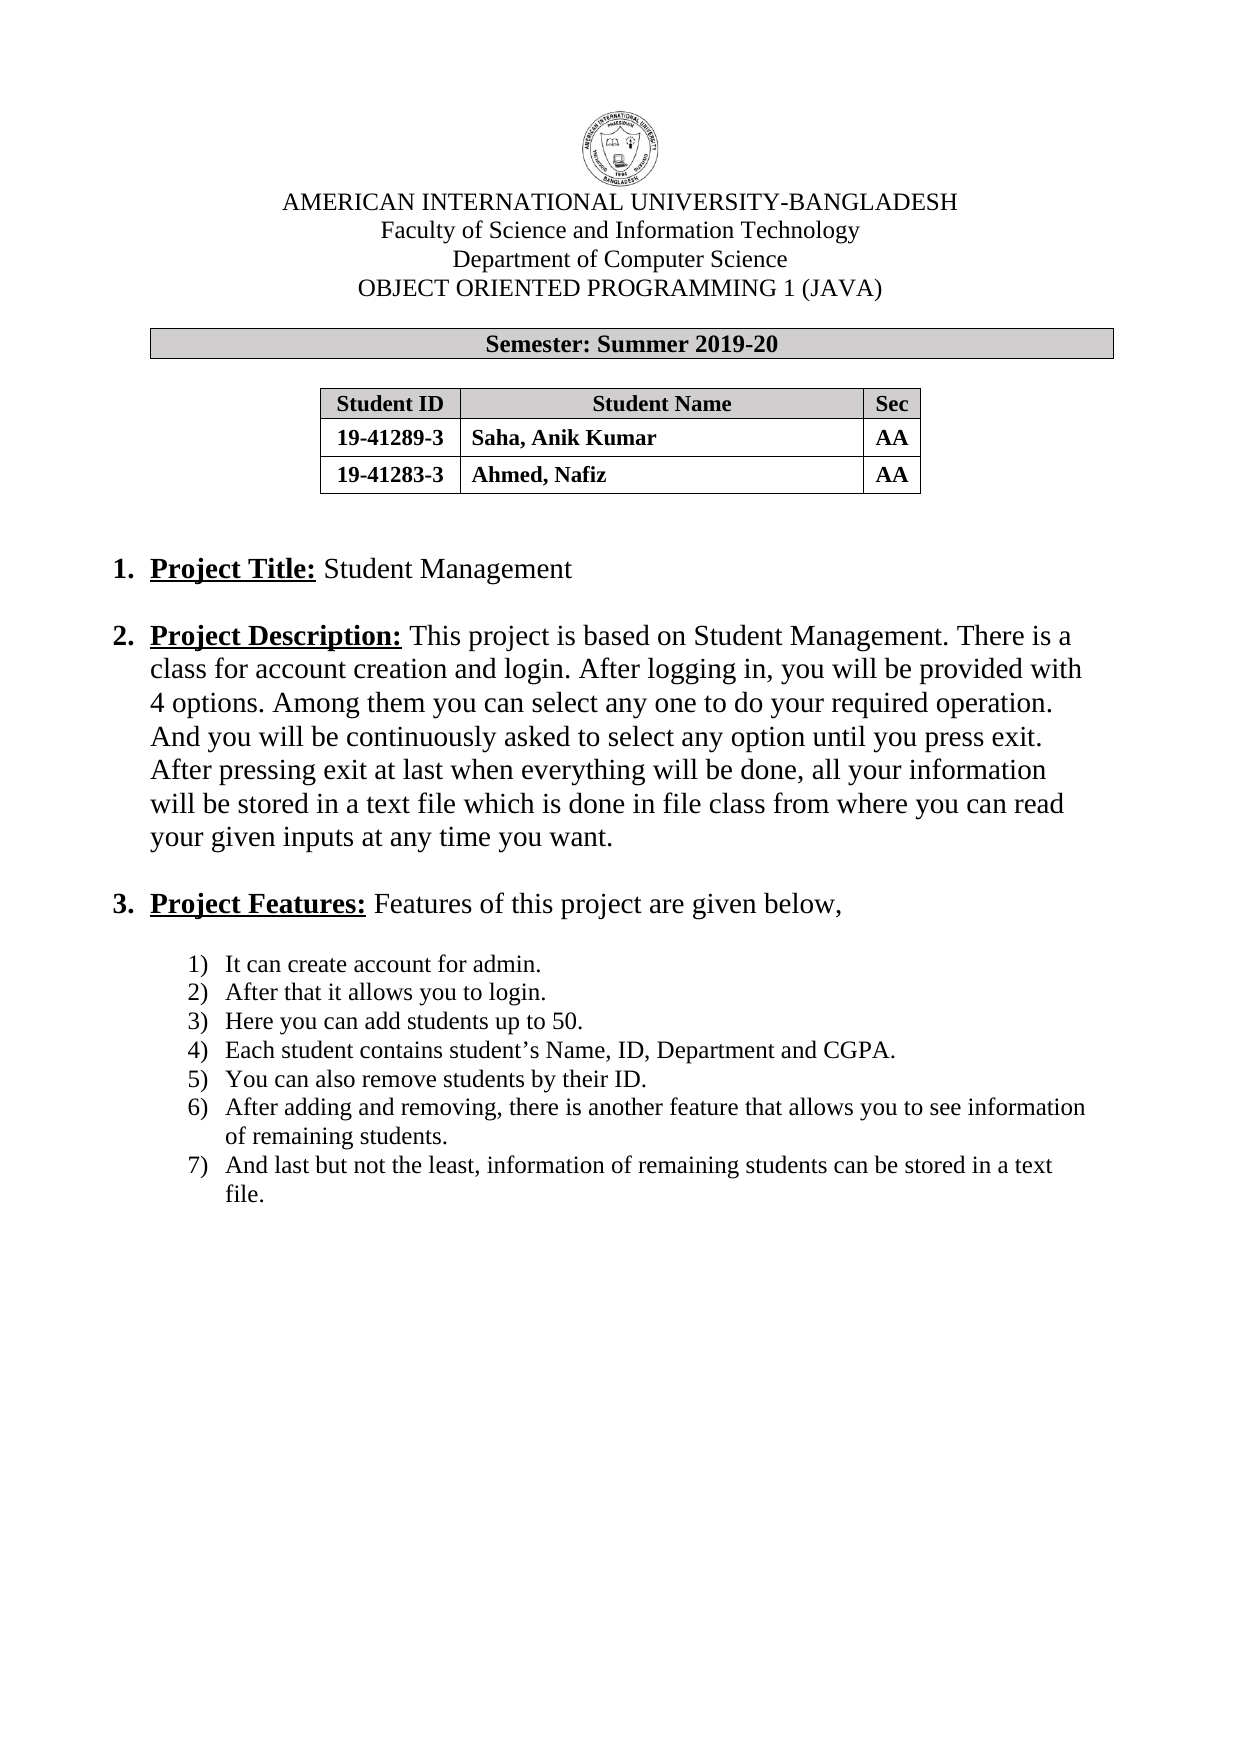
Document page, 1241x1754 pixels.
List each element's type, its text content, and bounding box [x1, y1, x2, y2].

text Faculty of Science and Information Technology [150, 216, 1090, 244]
list Project Description: This project is based on Student Management. There is a class for account creation and login. After logging in, you will be provided with 4 options. Among them you can select any one to do your required operation. And you will be continuously asked to select any option until you press exit. After pressing exit at last when everything will be done, all your information will be stored in a text file which is done in file class from where you can read your given inputs at any time you want. [112, 618, 1090, 853]
table_cell Ahmed, Nafiz [461, 457, 863, 492]
text American International University-Bangladesh [150, 187, 1090, 216]
list And last but not the least, information of remaining students can be stored in a text file. [187, 1150, 1090, 1207]
table_header Student Name [461, 389, 863, 418]
table_cell AA [864, 419, 920, 456]
table_cell Saha, Anik Kumar [461, 419, 863, 456]
table_cell 19-41283-3 [321, 457, 460, 492]
table_header Student ID [321, 389, 460, 418]
list You can also remove students by their ID. [187, 1064, 1090, 1092]
table_header Semester: Summer 2019-20 [151, 329, 1113, 358]
list It can create account for admin. [187, 949, 1090, 977]
list After adding and removing, there is another feature that allows you to see information of remaining students. [187, 1092, 1090, 1150]
list After that it allows you to login. [187, 977, 1090, 1006]
list Project Title: Student Management [112, 551, 1090, 584]
list Here you can add students up to 50. [187, 1006, 1090, 1035]
table_cell AA [864, 457, 920, 492]
list Project Features: Features of this project are given below, [112, 886, 1090, 920]
table_cell 19-41289-3 [321, 419, 460, 456]
picture [581, 110, 659, 187]
text OBJECT ORIENTED PROGRAMMING 1 (JAVA) [150, 273, 1090, 302]
table_header Sec [864, 389, 920, 418]
list Each student contains student’s Name, ID, Department and CGPA. [187, 1035, 1090, 1064]
text Department of Computer Science [150, 244, 1090, 273]
